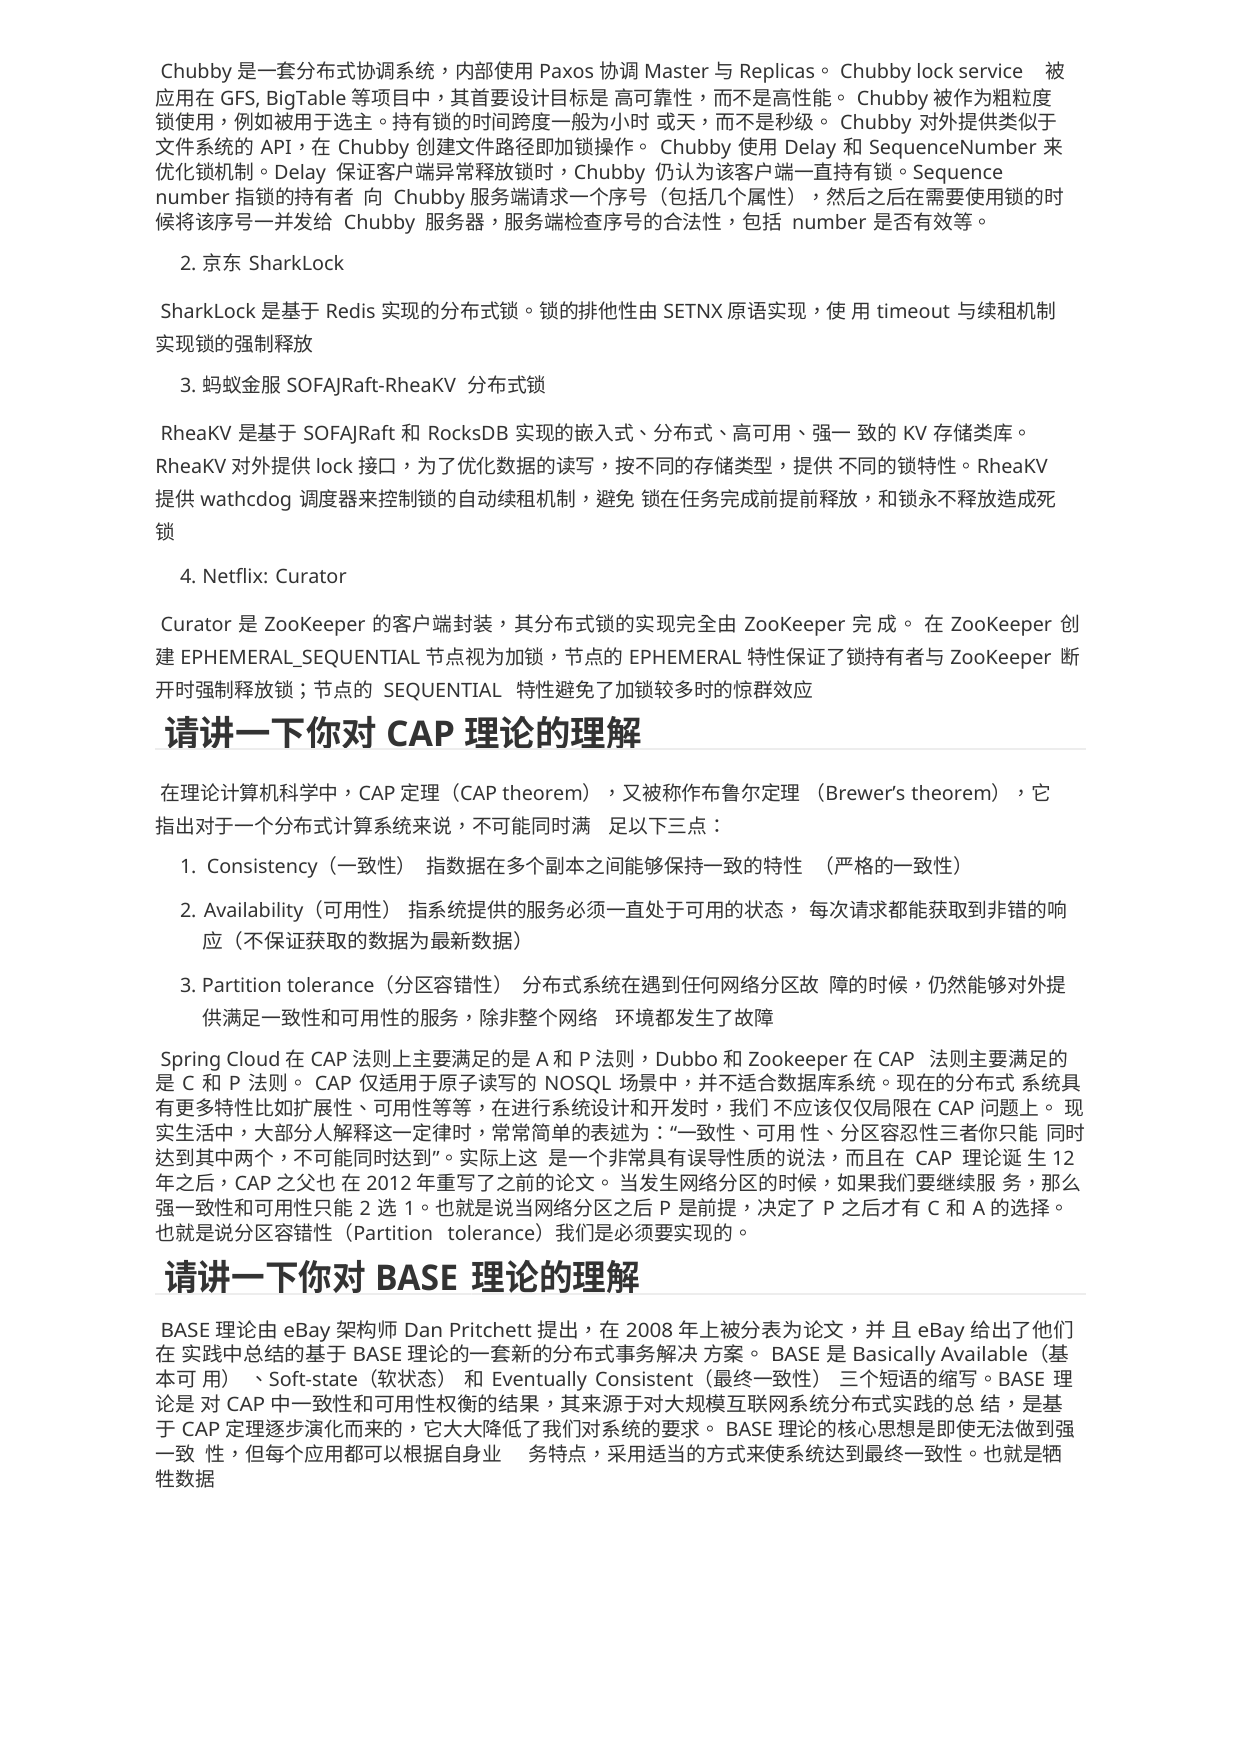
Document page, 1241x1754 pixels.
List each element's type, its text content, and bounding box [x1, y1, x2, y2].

subtitle 请讲一下你对 BASE 理论的理解 [155, 1253, 1076, 1293]
text BASE 理论由 eBay 架构师 Dan Pritchett 提出，在 2008 年上被分表为论文，并 且 eBay 给出了他们在 实践中总结的基于 BASE 理论的一套新的分布式事务解决 方案。 BASE 是 Basically Available（基本可 用） 、Soft-state（软状态） 和 Eventually Consistent（最终一致性） 三个短语的缩写。BASE 理论是 对 CAP 中一致性和可用性权衡的结果，其来源于对大规模互联网系统分布式实践的总 结，是基于 CAP 定理逐步演化而来的，它大大降低了我们对系统的要求。 BASE 理论的核心思想是即使无法做到强一致 性，但每个应用都可以根据自身业 务特点，采用适当的方式来使系统达到最终一致性。也就是牺牲数据 [155, 1318, 1077, 1492]
text 2. Availability（可用性） 指系统提供的服务必须一直处于可用的状态， 每次请求都能获取到非错的响 应（不保证获取的数据为最新数据） [180, 892, 1076, 955]
list 京东 SharkLock [180, 249, 1076, 276]
text 3. Partition tolerance（分区容错性） 分布式系统在遇到任何网络分区故 障的时候，仍然能够对外提 供满足一致性和可用性的服务，除非整个网络 环境都发生了故障 [180, 966, 1076, 1032]
text RheaKV 是基于 SOFAJRaft 和 RocksDB 实现的嵌入式、分布式、高可用、强一 致的 KV 存储类库。 RheaKV 对外提供 lock 接口，为了优化数据的读写，按不同的存储类型，提供 不同的锁特性。RheaKV 提供 wathcdog 调度器来控制锁的自动续租机制，避免 锁在任务完成前提前释放，和锁永不释放造成死 锁 [155, 414, 1076, 546]
text 应用在 GFS, BigTable 等项目中，其首要设计目标是 高可靠性，而不是高性能。 Chubby 被作为粗粒度 锁使用，例如被用于选主。持有锁的时间跨度一般为小时 或天，而不是秒级。 Chubby 对外提供类似于 文件系统的 API，在 Chubby 创建文件路径即加锁操作。 Chubby 使用 Delay 和 SequenceNumber 来 优化锁机制。Delay 保证客户端异常释放锁时，Chubby 仍认为该客户端一直持有锁。Sequence number 指锁的持有者 向 Chubby 服务端请求一个序号（包括几个属性），然后之后在需要使用锁的时 候将该序号一并发给 Chubby 服务器，服务端检查序号的合法性，包括 number 是否有效等。 [155, 86, 1076, 235]
text 1. Consistency（一致性） 指数据在多个副本之间能够保持一致的特性 （严格的一致性） [180, 853, 1076, 879]
text Curator 是 ZooKeeper 的客户端封装，其分布式锁的实现完全由 ZooKeeper 完 成。 在 ZooKeeper 创 建 EPHEMERAL_SEQUENTIAL 节点视为加锁，节点的 EPHEMERAL 特性保证了锁持有者与 ZooKeeper 断开时强制释放锁；节点的 SEQUENTIAL 特性避免了加锁较多时的惊群效应 [155, 606, 1080, 704]
text Spring Cloud 在 CAP 法则上主要满足的是 A 和 P 法则，Dubbo 和 Zookeeper 在 CAP 法则主要满足的 是 C 和 P 法则。 CAP 仅适用于原子读写的 NOSQL 场景中，并不适合数据库系统。现在的分布式 系统具 有更多特性比如扩展性、可用性等等，在进行系统设计和开发时，我们 不应该仅仅局限在 CAP 问题上。 现实生活中，大部分人解释这一定律时，常常简单的表述为：“一致性、可用 性、分区容忍性三者你只能 同时达到其中两个，不可能同时达到”。实际上这 是一个非常具有误导性质的说法，而且在 CAP 理论诞 生 12 年之后，CAP 之父也 在 2012 年重写了之前的论文。 当发生网络分区的时候，如果我们要继续服 务，那么强一致性和可用性只能 2 选 1。也就是说当网络分区之后 P 是前提，决定了 P 之后才有 C 和 A 的选择。 也就是说分区容错性（Partition tolerance）我们是必须要实现的。 [155, 1047, 1088, 1246]
list Netflix: Curator [180, 562, 1076, 589]
text 在理论计算机科学中，CAP 定理（CAP theorem），又被称作布鲁尔定理 （Brewer’s theorem），它 指出对于一个分布式计算系统来说，不可能同时满 足以下三点： [155, 774, 1076, 840]
text SharkLock 是基于 Redis 实现的分布式锁。锁的排他性由 SETNX 原语实现，使 用 timeout 与续租机制 实现锁的强制释放 [155, 292, 1076, 358]
subtitle 请讲一下你对 CAP 理论的理解 [155, 708, 1076, 748]
text Chubby 是一套分布式协调系统，内部使用 Paxos 协调 Master 与 Replicas。 Chubby lock service 被 [155, 56, 1076, 85]
list 蚂蚁金服 SOFAJRaft-RheaKV 分布式锁 [180, 371, 1076, 398]
